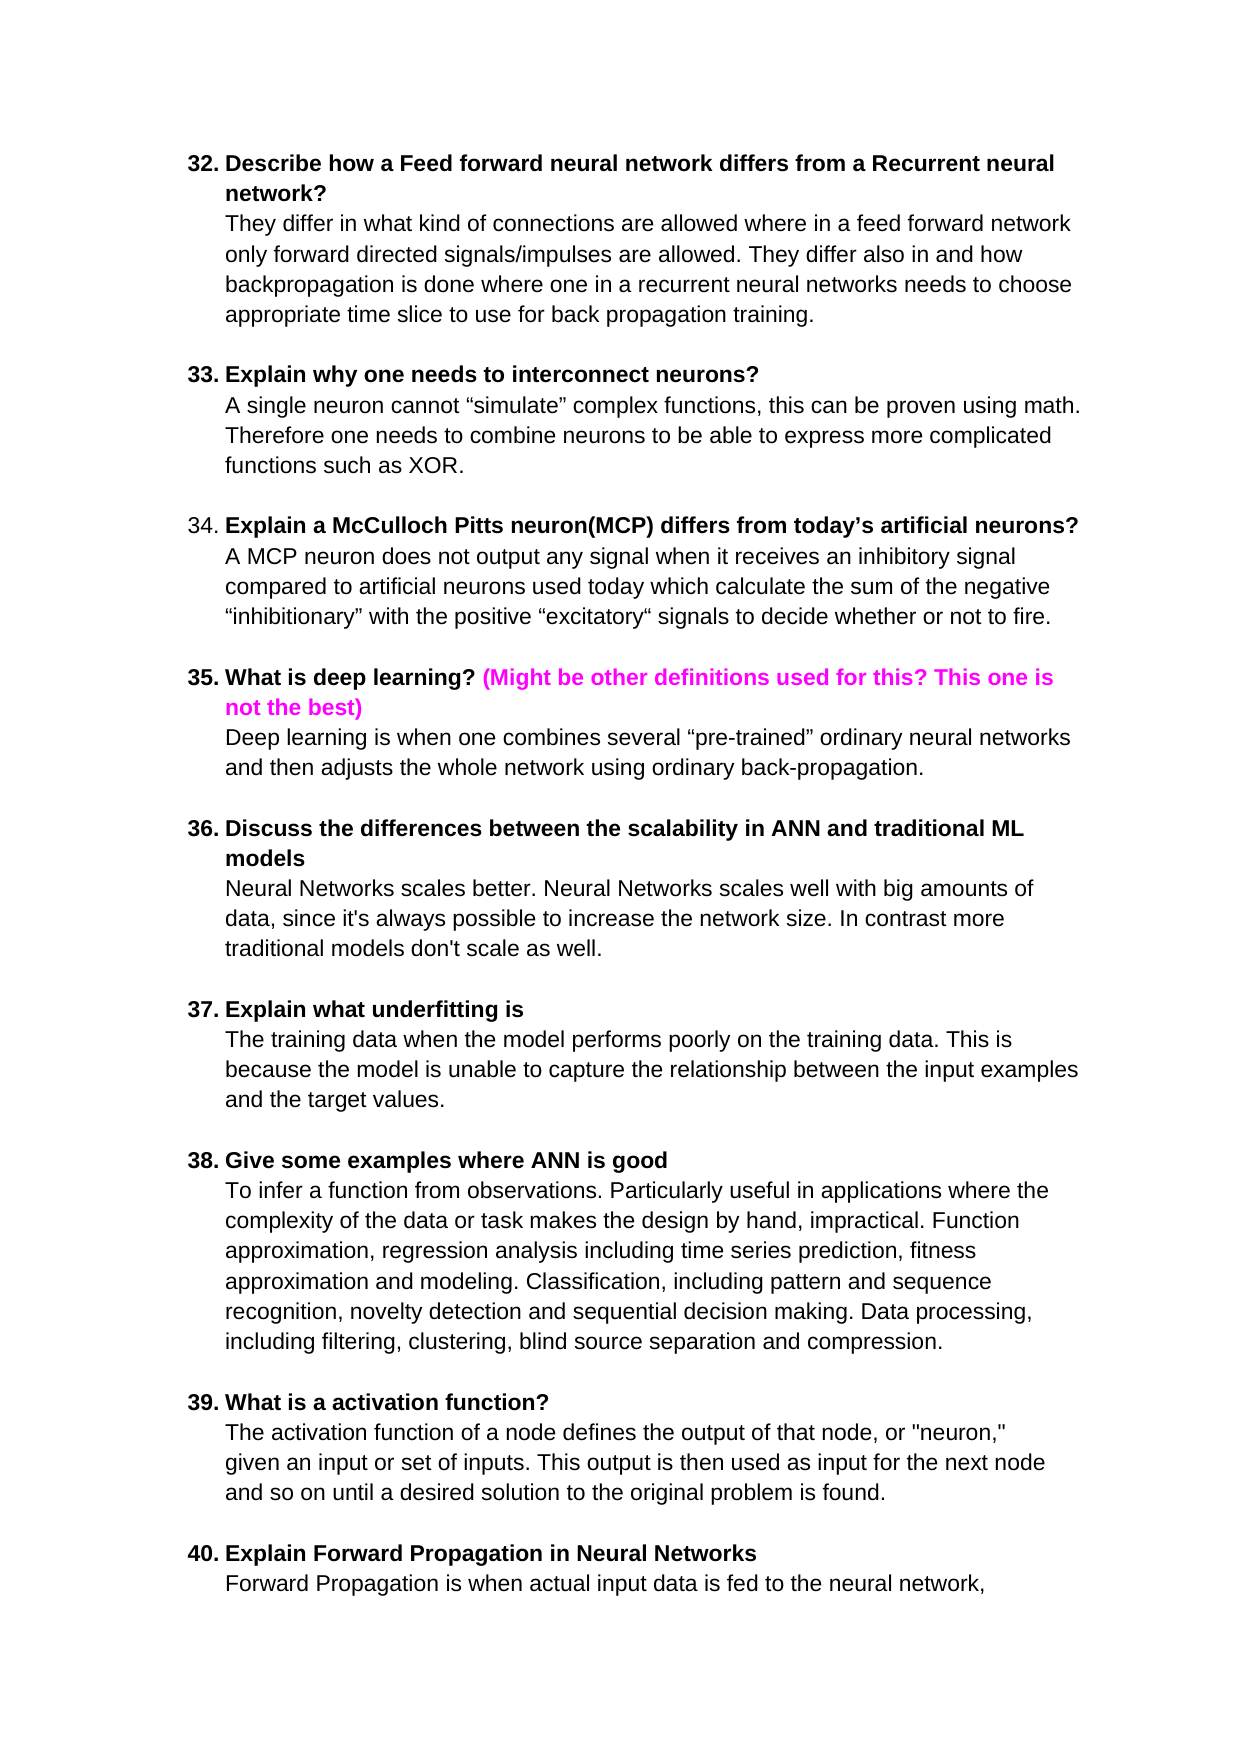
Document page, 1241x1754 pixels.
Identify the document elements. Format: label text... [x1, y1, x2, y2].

list Explain what underfitting is The training data when the model performs poorly on the training data. This is [187, 996, 1090, 1052]
list What is deep learning? (Might be other definitions used for this? This one is not the best) Deep learning is when one combines several “pre-trained” ordinary neural networks and then adjusts the whole network using ordinary back-propagation. [187, 663, 1090, 811]
list Give some examples where ANN is good To infer a function from observations. Particularly useful in applications where the complexity of the data or task makes the design by hand, impractical. Function approximation, regression analysis including time series prediction, fitness approximation and modeling. Classification, including pattern and sequence recognition, novelty detection and sequential decision making. Data processing, including filtering, clustering, blind source separation and compression. [187, 1147, 1090, 1385]
text given an input or set of inputs. This output is then used as input for the next node [225, 1449, 1090, 1475]
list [187, 1539, 1090, 1596]
text and so on until a desired solution to the original problem is found. [225, 1479, 1090, 1536]
list Describe how a Feed forward neural network differs from a Recurrent neural network? They differ in what kind of connections are allowed where in a feed forward network only forward directed signals/impulses are allowed. They differ also in and how backpropagation is done where one in a recurrent neural networks needs to choose appropriate time slice to use for back propagation training. [187, 150, 1090, 358]
text because the model is unable to capture the relationship between the input examples [225, 1056, 1090, 1083]
list Discuss the differences between the scalability in ANN and traditional ML models Neural Networks scales better. Neural Networks scales well with big amounts of data, since it's always possible to increase the network size. In contrast more traditional models don't scale as well. [187, 814, 1090, 992]
list Explain why one needs to interconnect neurons? A single neuron cannot “simulate” complex functions, this can be proven using math. Therefore one needs to combine neurons to be able to express more complicated functions such as XOR. [187, 361, 1090, 509]
text and the target values. [225, 1086, 1090, 1143]
list Explain a McCulloch Pitts neuron(MCP) differs from today’s artificial neurons? A MCP neuron does not output any signal when it receives an inhibitory signal compared to artificial neurons used today which calculate the sum of the negative “inhibitionary” with the positive “excitatory“ signals to decide whether or not to fire. [187, 512, 1090, 660]
list What is a activation function? The activation function of a node defines the output of that node, or "neuron," [187, 1388, 1090, 1445]
